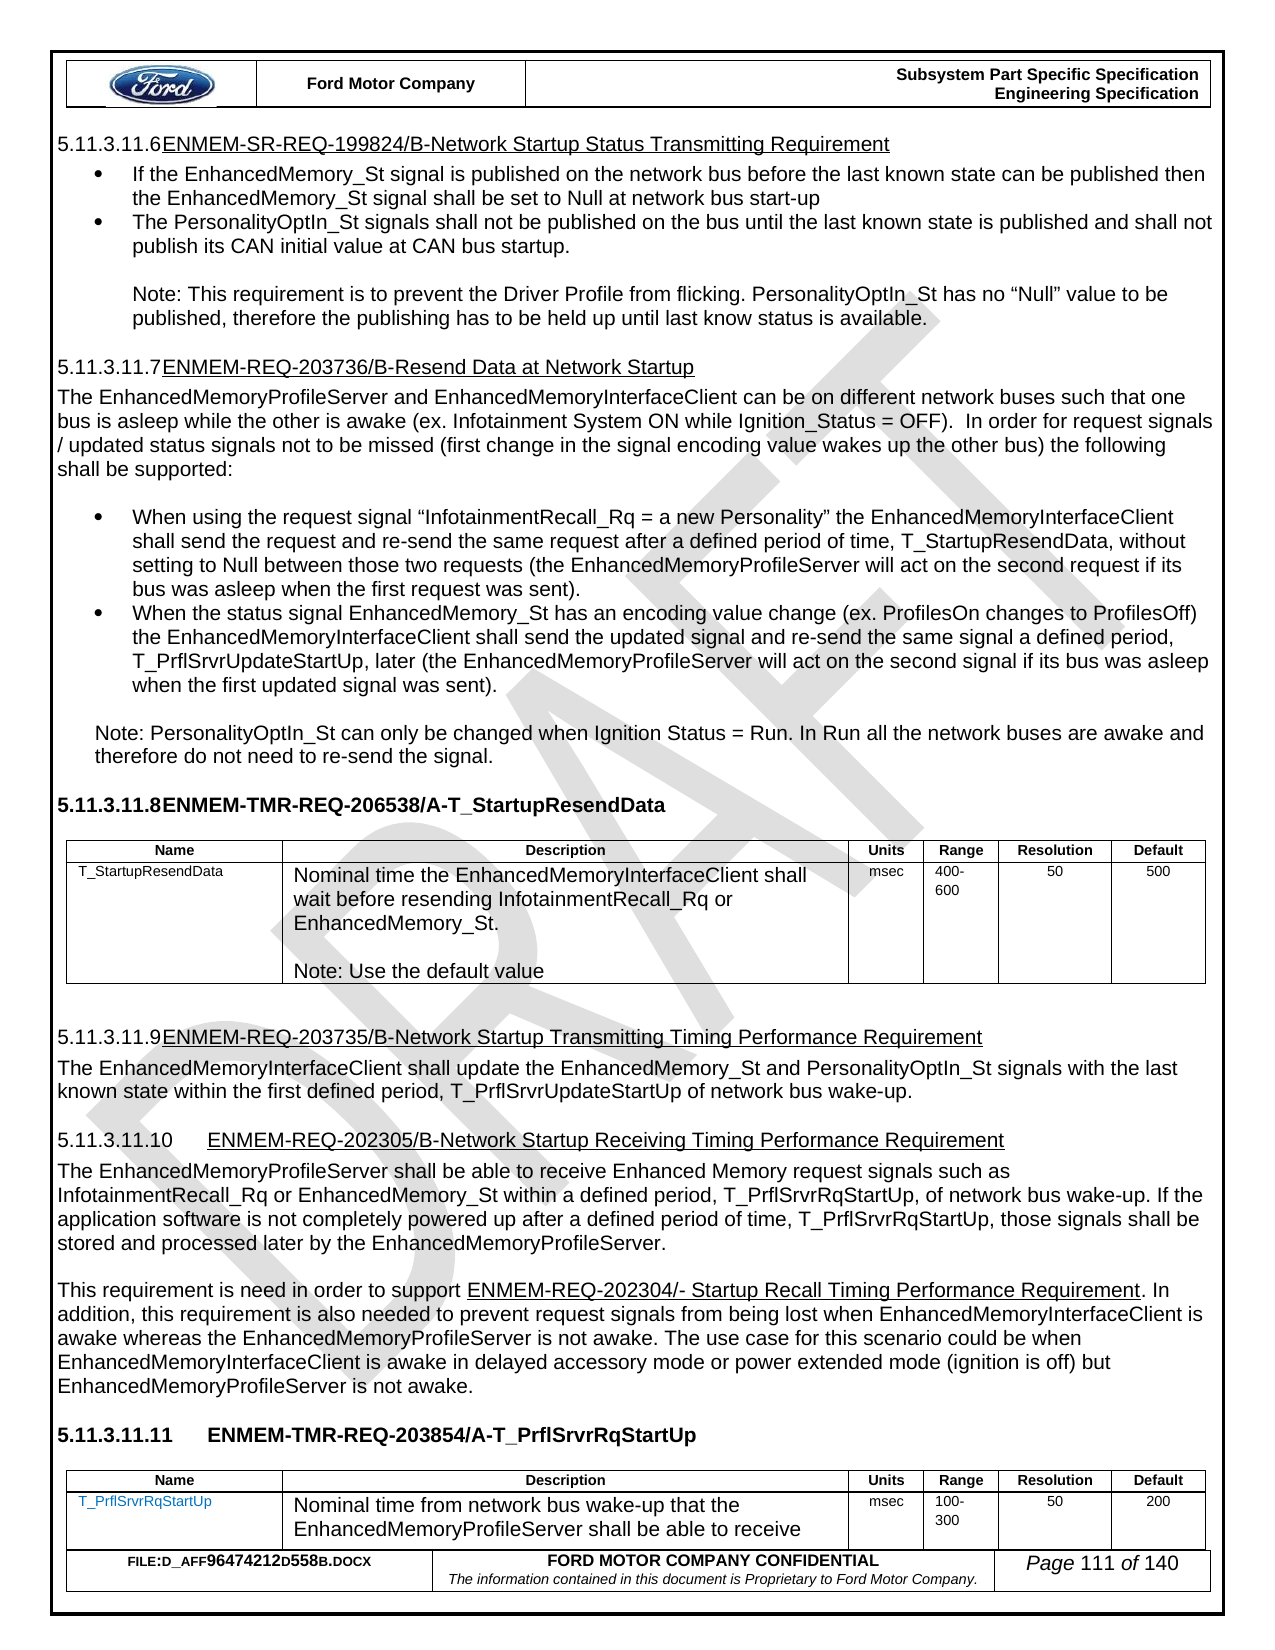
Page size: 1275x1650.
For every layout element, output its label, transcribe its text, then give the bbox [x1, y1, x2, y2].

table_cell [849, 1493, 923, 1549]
subtitle ENMEM-TMR-REQ-203854/A-T_PrflSrvrRqStartUp [57, 1423, 1215, 1447]
list When the status signal EnhancedMemory_St has an encoding value change (ex. ProfilesOn changes to ProfilesOff) the EnhancedMemoryInterfaceClient shall send the updated signal and re-send the same signal a defined period, T_PrflSrvrUpdateStartUp, later (the EnhancedMemoryProfileServer will act on the second signal if its bus was asleep when the first updated signal was sent). [94, 600, 1215, 696]
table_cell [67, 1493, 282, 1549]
text The EnhancedMemoryProfileServer and EnhancedMemoryInterfaceClient can be on different network buses such that one bus is asleep while the other is awake (ex. Infotainment System ON while Ignition_Status = OFF). In order for request signals / updated status signals not to be missed (first change in the signal encoding value wakes up the other bus) the following shall be supported: [57, 385, 1215, 481]
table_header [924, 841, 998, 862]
text The EnhancedMemoryProfileServer shall be able to receive Enhanced Memory request signals such as InfotainmentRecall_Rq or EnhancedMemory_St within a defined period, T_PrflSrvrRqStartUp, of network bus wake-up. If the application software is not completely powered up after a defined period of time, T_PrflSrvrRqStartUp, those signals shall be stored and processed later by the EnhancedMemoryProfileServer. [57, 1158, 1215, 1254]
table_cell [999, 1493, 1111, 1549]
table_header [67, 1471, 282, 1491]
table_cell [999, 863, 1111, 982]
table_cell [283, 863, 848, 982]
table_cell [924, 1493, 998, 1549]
subtitle ENMEM-REQ-203736/B-Resend Data at Network Startup [57, 354, 1215, 378]
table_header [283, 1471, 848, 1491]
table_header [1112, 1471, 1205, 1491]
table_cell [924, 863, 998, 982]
picture [105, 61, 217, 107]
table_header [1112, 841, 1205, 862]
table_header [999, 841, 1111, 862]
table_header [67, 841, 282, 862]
text This requirement is need in order to support ENMEM-REQ-202304/- Startup Recall Timing Performance Requirement. In addition, this requirement is also needed to prevent request signals from being lost when EnhancedMemoryInterfaceClient is awake whereas the EnhancedMemoryProfileServer is not awake. The use case for this scenario could be when EnhancedMemoryInterfaceClient is awake in delayed accessory mode or power extended mode (ignition is off) but EnhancedMemoryProfileServer is not awake. [57, 1278, 1215, 1398]
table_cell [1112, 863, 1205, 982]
list The PersonalityOptIn_St signals shall not be published on the bus until the last known state is published and shall not publish its CAN initial value at CAN bus startup. [94, 209, 1215, 258]
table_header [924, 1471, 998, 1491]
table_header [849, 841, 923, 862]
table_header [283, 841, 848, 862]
subtitle ENMEM-SR-REQ-199824/B-Network Startup Status Transmitting Requirement [57, 131, 1215, 155]
subtitle ENMEM-TMR-REQ-206538/A-T_StartupResendData [57, 793, 1215, 817]
subtitle ENMEM-REQ-202305/B-Network Startup Receiving Timing Performance Requirement [57, 1128, 1215, 1152]
list When using the request signal “InfotainmentRecall_Rq = a new Personality” the EnhancedMemoryInterfaceClient shall send the request and re-send the same request after a defined period of time, T_StartupResendData, without setting to Null between those two requests (the EnhancedMemoryProfileServer will act on the second request if its bus was asleep when the first request was sent). [94, 504, 1215, 600]
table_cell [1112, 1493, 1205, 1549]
text Note: This requirement is to prevent the Driver Profile from flicking. PersonalityOptIn_St has no “Null” value to be published, therefore the publishing has to be held up until last know status is available. [132, 282, 1215, 329]
list If the EnhancedMemory_St signal is published on the network bus before the last known state can be published then the EnhancedMemory_St signal shall be set to Null at network bus start-up [94, 162, 1215, 209]
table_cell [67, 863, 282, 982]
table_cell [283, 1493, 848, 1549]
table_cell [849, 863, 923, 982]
text Note: PersonalityOptIn_St can only be changed when Ignition Status = Run. In Run all the network buses are awake and therefore do not need to re-send the signal. [94, 720, 1215, 768]
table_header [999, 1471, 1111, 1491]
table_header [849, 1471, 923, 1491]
subtitle ENMEM-REQ-203735/B-Network Startup Transmitting Timing Performance Requirement [57, 1025, 1215, 1049]
text The EnhancedMemoryInterfaceClient shall update the EnhancedMemory_St and PersonalityOptIn_St signals with the last known state within the first defined period, T_PrflSrvrUpdateStartUp of network bus wake-up. [57, 1055, 1215, 1103]
